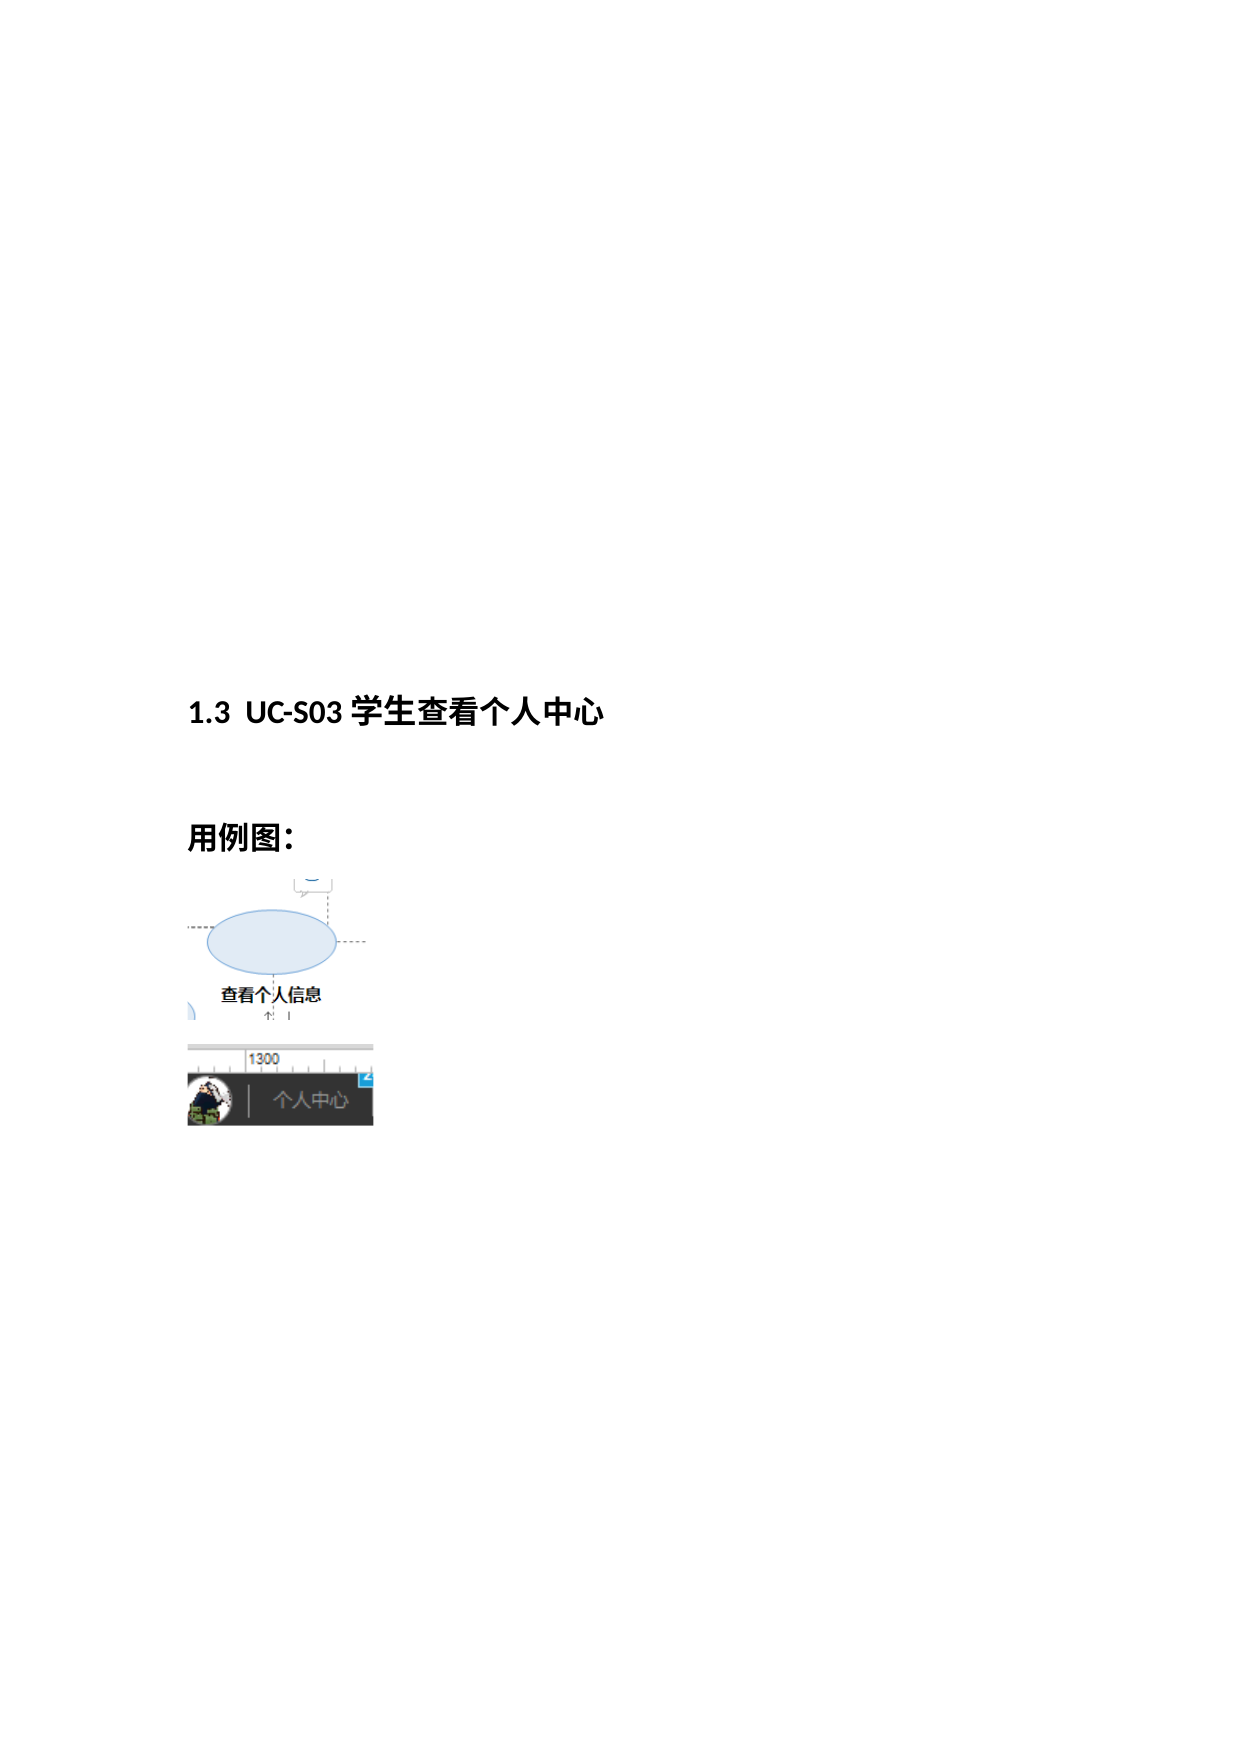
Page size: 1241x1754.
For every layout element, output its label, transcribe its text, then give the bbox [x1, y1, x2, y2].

picture [187, 879, 367, 1020]
subtitle 1.3 UC-S03 学生查看个人中心 [187, 677, 1053, 742]
text 用例图： [187, 803, 1053, 868]
picture [187, 1044, 374, 1148]
